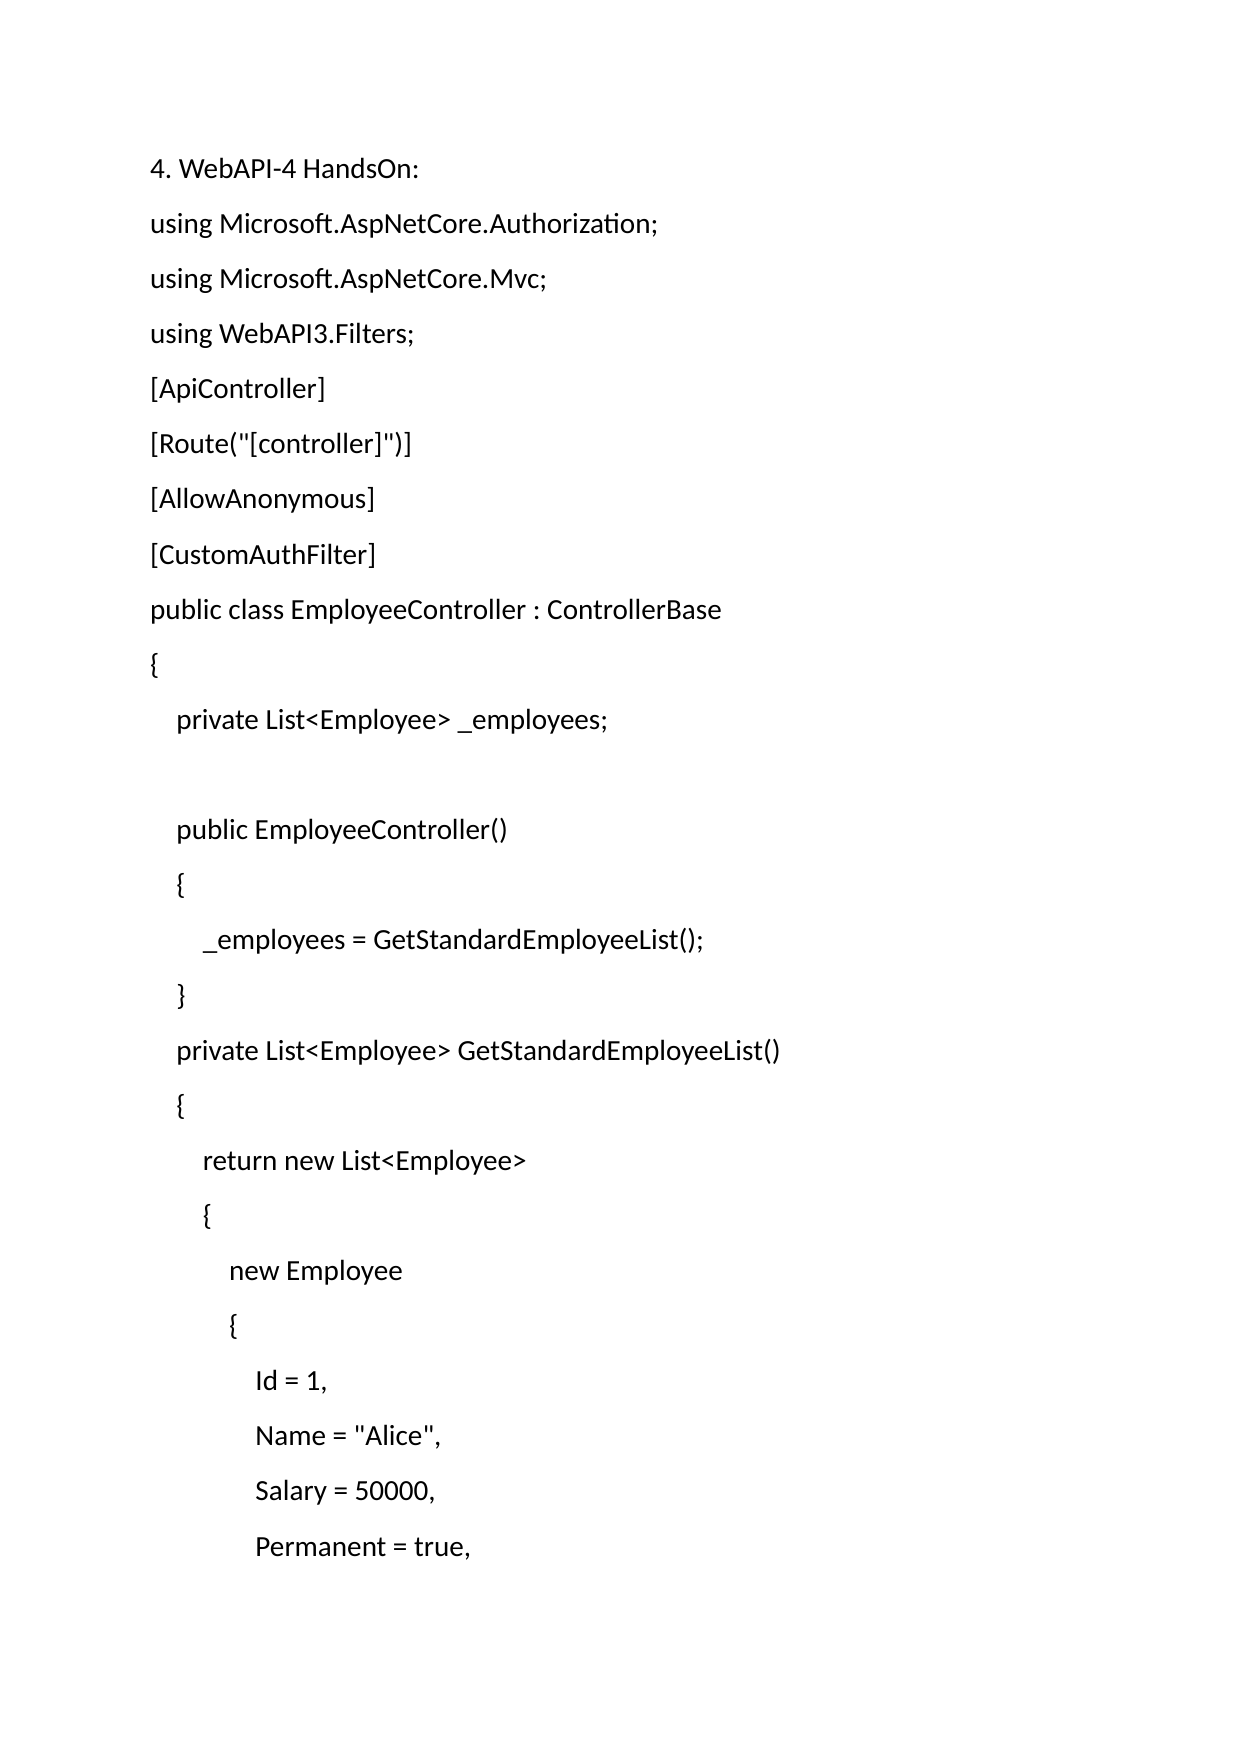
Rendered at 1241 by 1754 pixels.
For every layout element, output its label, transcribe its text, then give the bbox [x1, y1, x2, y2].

text Permanent = true, [150, 1528, 1090, 1563]
text { [150, 646, 1090, 682]
text _employees = GetStandardEmployeeList(); [150, 921, 1090, 957]
text Salary = 50000, [150, 1472, 1090, 1508]
text } [150, 977, 1090, 1012]
text return new List<Employee> [150, 1142, 1090, 1177]
text public class EmployeeController : ControllerBase [150, 591, 1090, 626]
text [ApiController] [150, 370, 1090, 406]
text Name = "Alice", [150, 1417, 1090, 1453]
text using Microsoft.AspNetCore.Authorization; [150, 205, 1090, 241]
text using WebAPI3.Filters; [150, 315, 1090, 351]
text Id = 1, [150, 1362, 1090, 1398]
text using Microsoft.AspNetCore.Mvc; [150, 260, 1090, 296]
text { [150, 1197, 1090, 1233]
text public EmployeeController() [150, 811, 1090, 847]
text { [150, 1087, 1090, 1122]
text { [150, 866, 1090, 902]
text 4. WebAPI-4 HandsOn: [150, 150, 1090, 186]
text [AllowAnonymous] [150, 481, 1090, 516]
text private List<Employee> _employees; [150, 701, 1090, 737]
text private List<Employee> GetStandardEmployeeList() [150, 1032, 1090, 1067]
text [CustomAuthFilter] [150, 536, 1090, 571]
text [Route("[controller]")] [150, 426, 1090, 461]
text new Employee [150, 1252, 1090, 1288]
text { [150, 1307, 1090, 1343]
